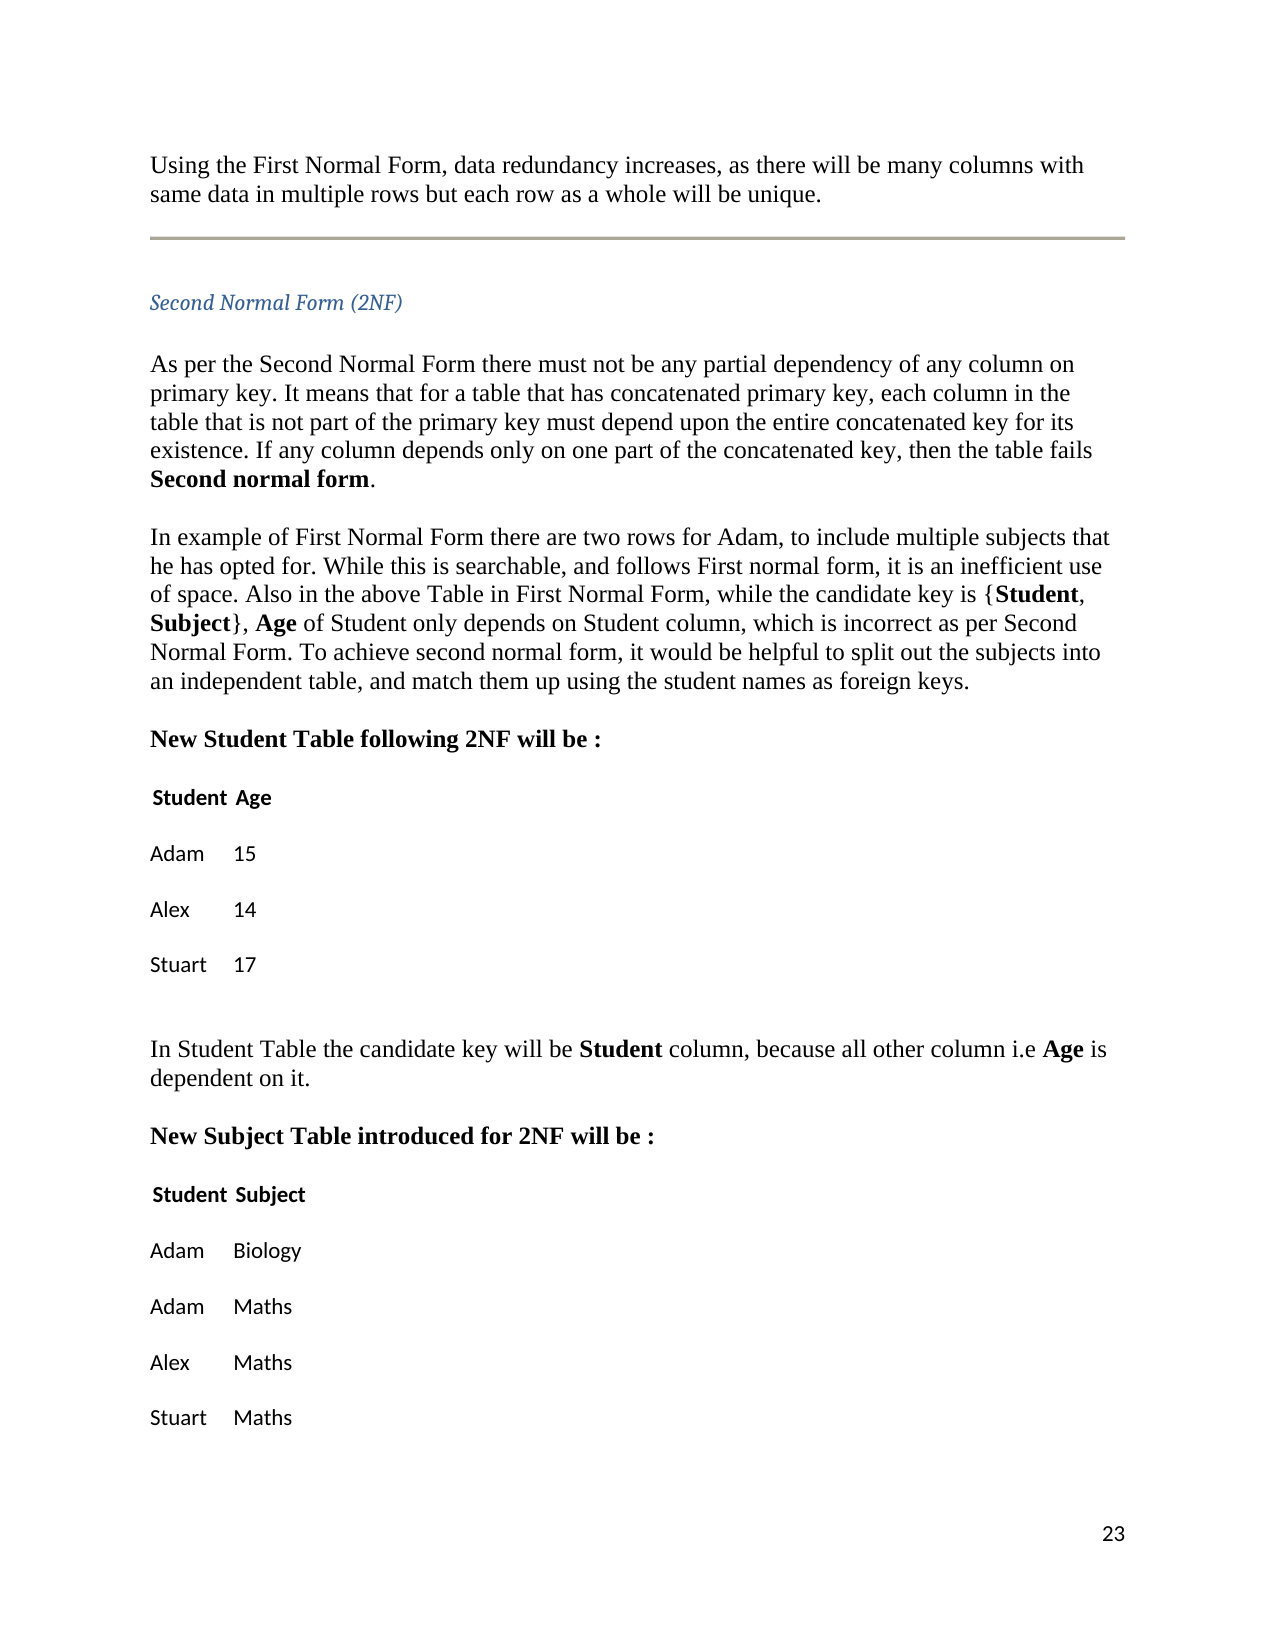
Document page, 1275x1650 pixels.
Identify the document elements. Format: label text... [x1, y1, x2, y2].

table_cell Alex [149, 893, 231, 949]
text In Student Table the candidate key will be Student column, because all other column i.e Age is dependent on it. [150, 1034, 1125, 1092]
table_cell Adam [149, 838, 231, 893]
table_cell Adam [149, 1235, 231, 1290]
text As per the Second Normal Form there must not be any partial dependency of any column on primary key. It means that for a table that has concatenated primary key, each column in the table that is not part of the primary key must depend upon the entire concatenated key for its existence. If any column depends only on one part of the concatenated key, then the table fails Second normal form. [150, 349, 1125, 493]
table_cell Stuart [149, 1402, 231, 1458]
table_cell Maths [231, 1402, 310, 1458]
text Using the First Normal Form, data redundancy increases, as there will be many columns with same data in multiple rows but each row as a whole will be unique. [150, 150, 1125, 207]
table_cell 15 [231, 838, 276, 893]
table_cell Maths [231, 1290, 310, 1346]
table_header Age [231, 782, 276, 837]
table_cell Maths [231, 1346, 310, 1402]
subtitle Second Normal Form (2NF) [150, 290, 1125, 316]
table_header Subject [231, 1179, 310, 1234]
text New Student Table following 2NF will be : [150, 724, 1125, 752]
table_cell 17 [231, 949, 276, 1005]
text New Subject Table introduced for 2NF will be : [150, 1121, 1125, 1149]
table_cell Biology [231, 1235, 310, 1290]
table_cell 14 [231, 893, 276, 949]
table_cell Stuart [149, 949, 231, 1005]
table_cell Adam [149, 1290, 231, 1346]
text In example of First Normal Form there are two rows for Adam, to include multiple subjects that he has opted for. While this is searchable, and follows First normal form, it is an inefficient use of space. Also in the above Table in First Normal Form, while the candidate key is {Student, Subject}, Age of Student only depends on Student column, which is incorrect as per Second Normal Form. To achieve second normal form, it would be helpful to split out the subjects into an independent table, and match them up using the student names as foreign keys. [150, 522, 1125, 694]
table_cell Alex [149, 1346, 231, 1402]
table_header Student [149, 782, 231, 837]
table_header Student [149, 1179, 231, 1234]
